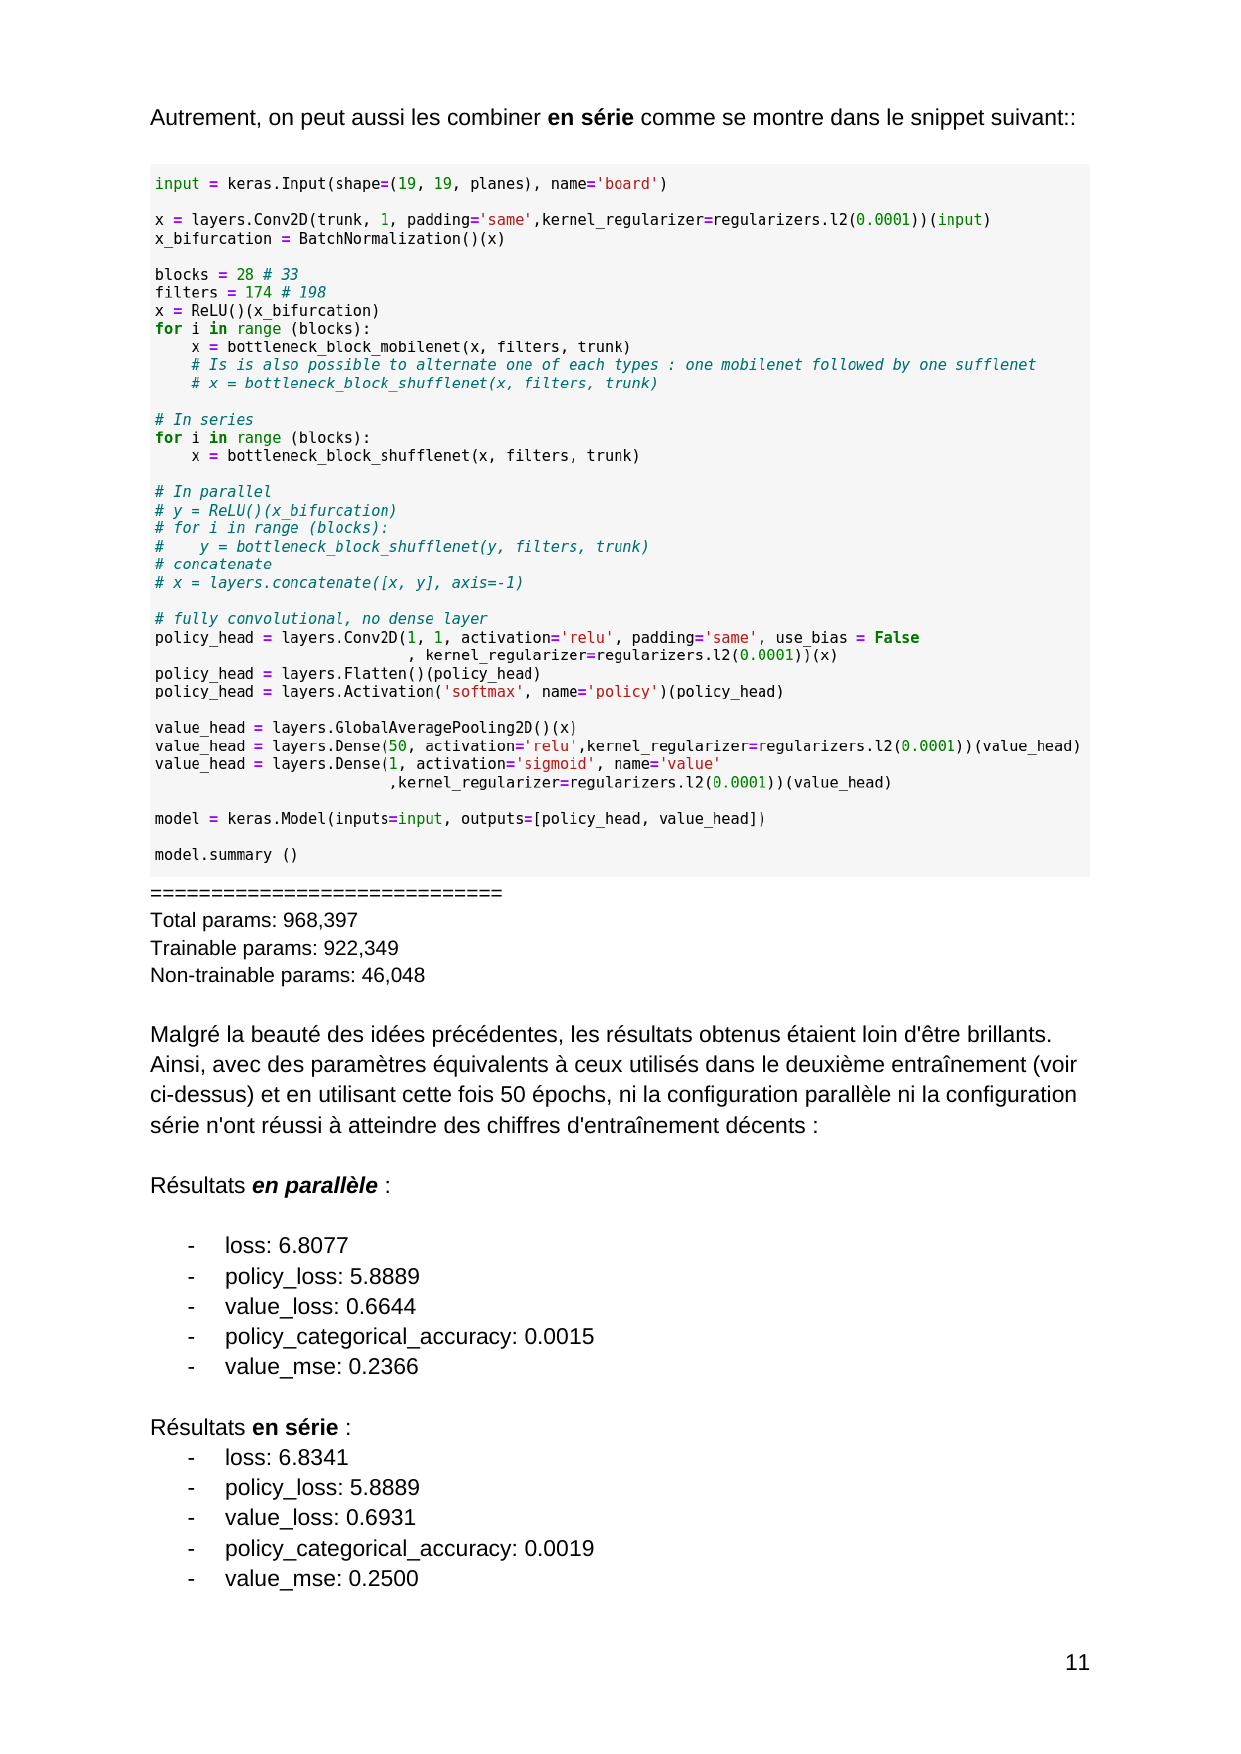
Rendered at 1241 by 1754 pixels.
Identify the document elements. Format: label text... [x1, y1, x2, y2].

list loss: 6.8341 [187, 1444, 1090, 1470]
list value_loss: 0.6931 [187, 1504, 1090, 1531]
text Malgré la beauté des idées précédentes, les résultats obtenus étaient loin d'être brillants. Ainsi, avec des paramètres équivalents à ceux utilisés dans le deuxième entraînement (voir ci-dessus) et en utilisant cette fois 50 épochs, ni la configuration parallèle ni la configuration série n'ont réussi à atteindre des chiffres d'entraînement décents : [150, 1021, 1090, 1138]
list policy_categorical_accuracy: 0.0015 [187, 1323, 1090, 1349]
list policy_loss: 5.8889 [187, 1263, 1090, 1289]
list policy_categorical_accuracy: 0.0019 [187, 1534, 1090, 1561]
list value_mse: 0.2500 [187, 1565, 1090, 1591]
text Résultats en parallèle : [150, 1172, 1090, 1198]
text Non-trainable params: 46,048 [150, 963, 1090, 987]
list policy_loss: 5.8889 [187, 1474, 1090, 1500]
list value_loss: 0.6644 [187, 1293, 1090, 1319]
text Autrement, on peut aussi les combiner en série comme se montre dans le snippet suivant:: [150, 104, 1090, 130]
list value_mse: 0.2366 [187, 1353, 1090, 1379]
list loss: 6.8077 [187, 1232, 1090, 1259]
text Total params: 968,397 [150, 908, 1090, 932]
picture [150, 164, 1091, 877]
text ============================= [150, 881, 1090, 905]
text Résultats en série : [150, 1414, 1090, 1440]
text Trainable params: 922,349 [150, 936, 1090, 960]
